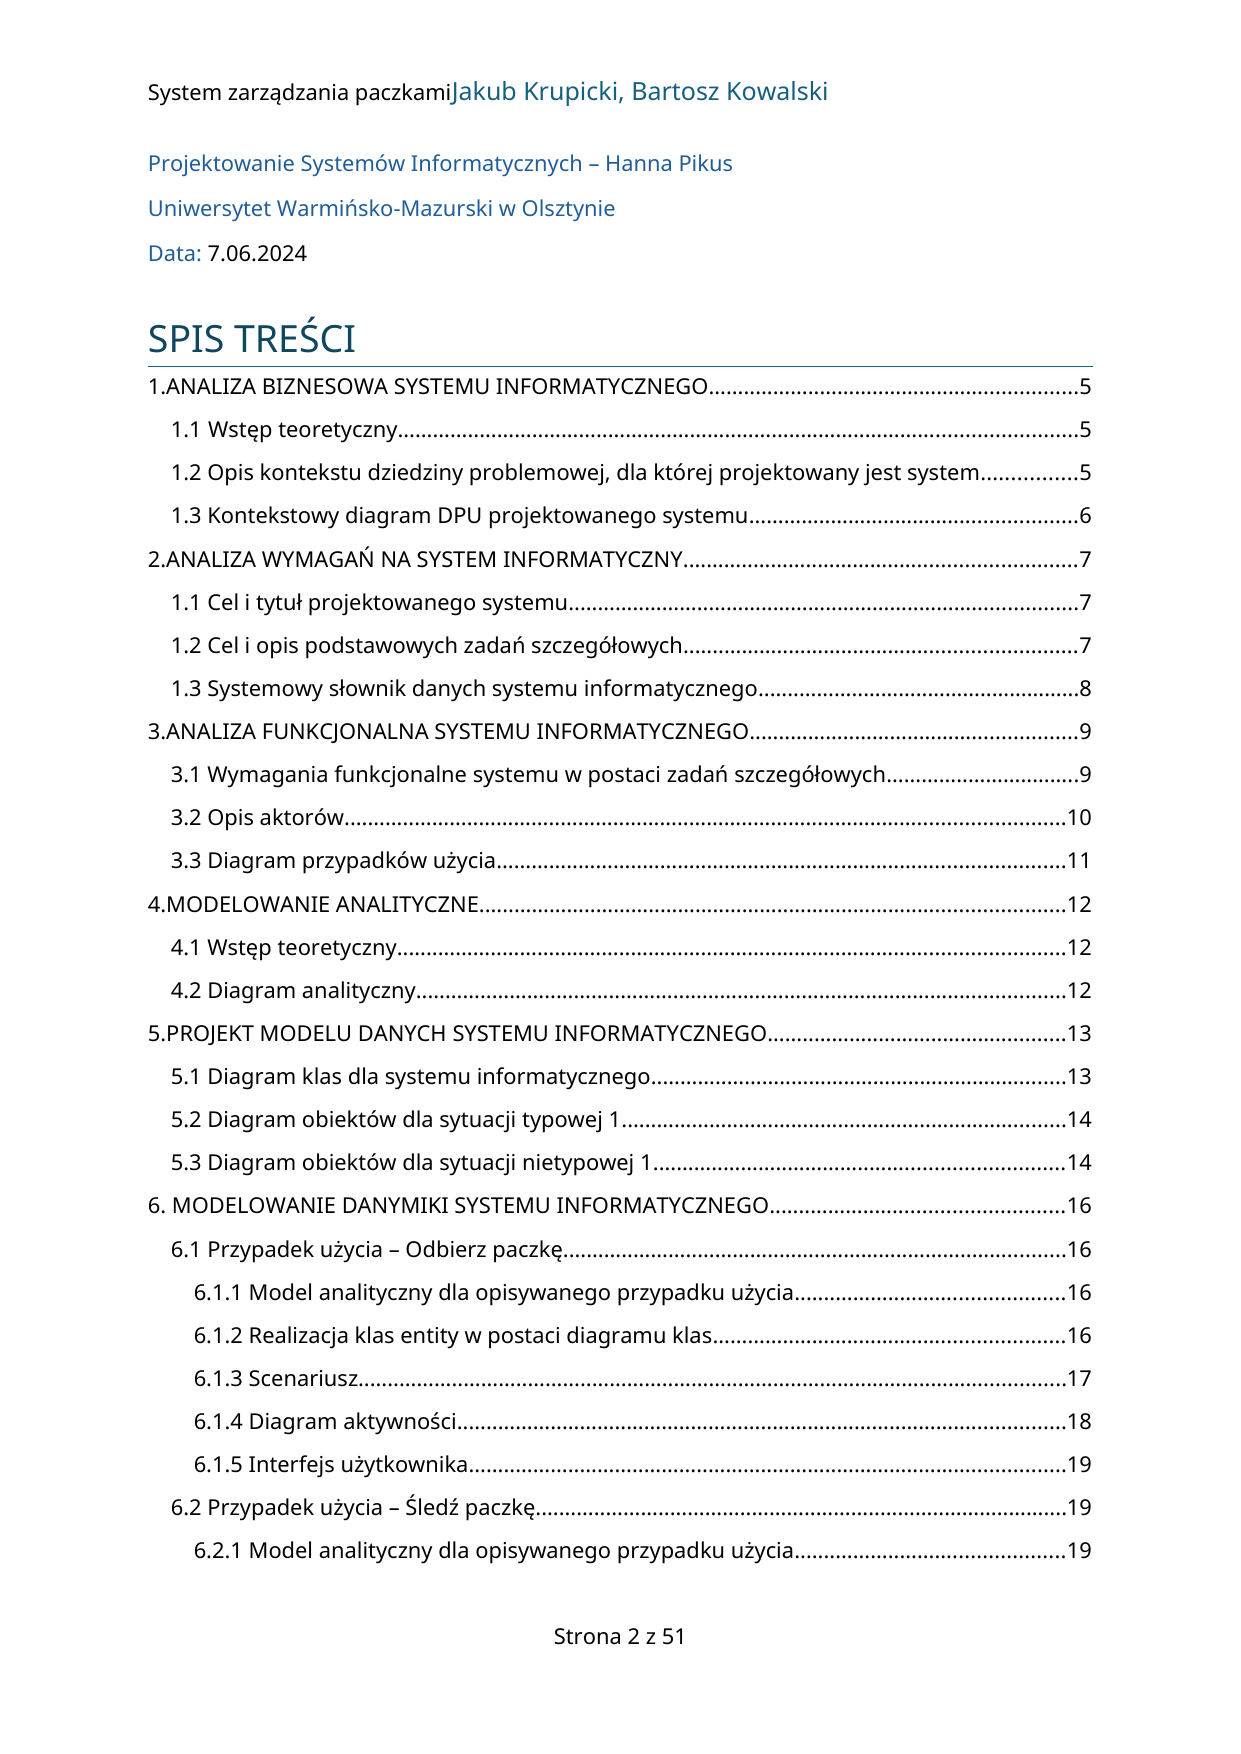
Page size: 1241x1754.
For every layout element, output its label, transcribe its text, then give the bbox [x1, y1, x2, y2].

text 3.3 Diagram przypadków użycia 11 [171, 846, 1093, 875]
text 1.2 Opis kontekstu dziedziny problemowej, dla której projektowany jest system 5 [171, 457, 1093, 487]
text 6.1.5 Interfejs użytkownika 19 [193, 1449, 1093, 1479]
text 6.1.3 Scenariusz 17 [193, 1363, 1093, 1393]
text 5.2 Diagram obiektów dla sytuacji typowej 1 14 [171, 1104, 1093, 1134]
subtitle SPIS TREŚCI [148, 312, 1093, 366]
text 3.2 Opis aktorów 10 [171, 802, 1093, 832]
text 6.1.1 Model analityczny dla opisywanego przypadku użycia 16 [193, 1277, 1093, 1307]
text 3.1 Wymagania funkcjonalne systemu w postaci zadań szczegółowych 9 [171, 759, 1093, 789]
text 5.1 Diagram klas dla systemu informatycznego 13 [171, 1061, 1093, 1091]
text 6.1.2 Realizacja klas entity w postaci diagramu klas 16 [193, 1320, 1093, 1350]
text 5.3 Diagram obiektów dla sytuacji nietypowej 1 14 [171, 1147, 1093, 1177]
text 1.1 Wstęp teoretyczny 5 [171, 414, 1093, 444]
text 6.2.1 Model analityczny dla opisywanego przypadku użycia 19 [193, 1536, 1093, 1565]
text 6.1.4 Diagram aktywności 18 [193, 1406, 1093, 1436]
text 6.1 Przypadek użycia – Odbierz paczkę 16 [171, 1234, 1093, 1263]
text 5.PROJEKT MODELU DANYCH SYSTEMU INFORMATYCZNEGO 13 [148, 1018, 1093, 1048]
text 1.3 Systemowy słownik danych systemu informatycznego 8 [171, 673, 1093, 703]
text 1.ANALIZA BIZNESOWA SYSTEMU INFORMATYCZNEGO 5 [148, 371, 1093, 401]
text 3.ANALIZA FUNKCJONALNA SYSTEMU INFORMATYCZNEGO 9 [148, 716, 1093, 746]
text 6. MODELOWANIE DANYMIKI SYSTEMU INFORMATYCZNEGO 16 [148, 1191, 1093, 1220]
text Data: 7.06.2024 [148, 238, 1093, 268]
text Uniwersytet Warmińsko-Mazurski w Olsztynie [148, 193, 1093, 223]
text 1.1 Cel i tytuł projektowanego systemu 7 [171, 587, 1093, 617]
text Projektowanie Systemów Informatycznych – Hanna Pikus [148, 148, 1093, 177]
text 1.3 Kontekstowy diagram DPU projektowanego systemu 6 [171, 501, 1093, 530]
text 2.ANALIZA WYMAGAŃ NA SYSTEM INFORMATYCZNY 7 [148, 544, 1093, 573]
text 1.2 Cel i opis podstawowych zadań szczegółowych 7 [171, 630, 1093, 660]
text 4.1 Wstęp teoretyczny 12 [171, 932, 1093, 962]
text 4.2 Diagram analityczny 12 [171, 975, 1093, 1005]
text 4.MODELOWANIE ANALITYCZNE 12 [148, 889, 1093, 918]
text 6.2 Przypadek użycia – Śledź paczkę 19 [171, 1492, 1093, 1522]
